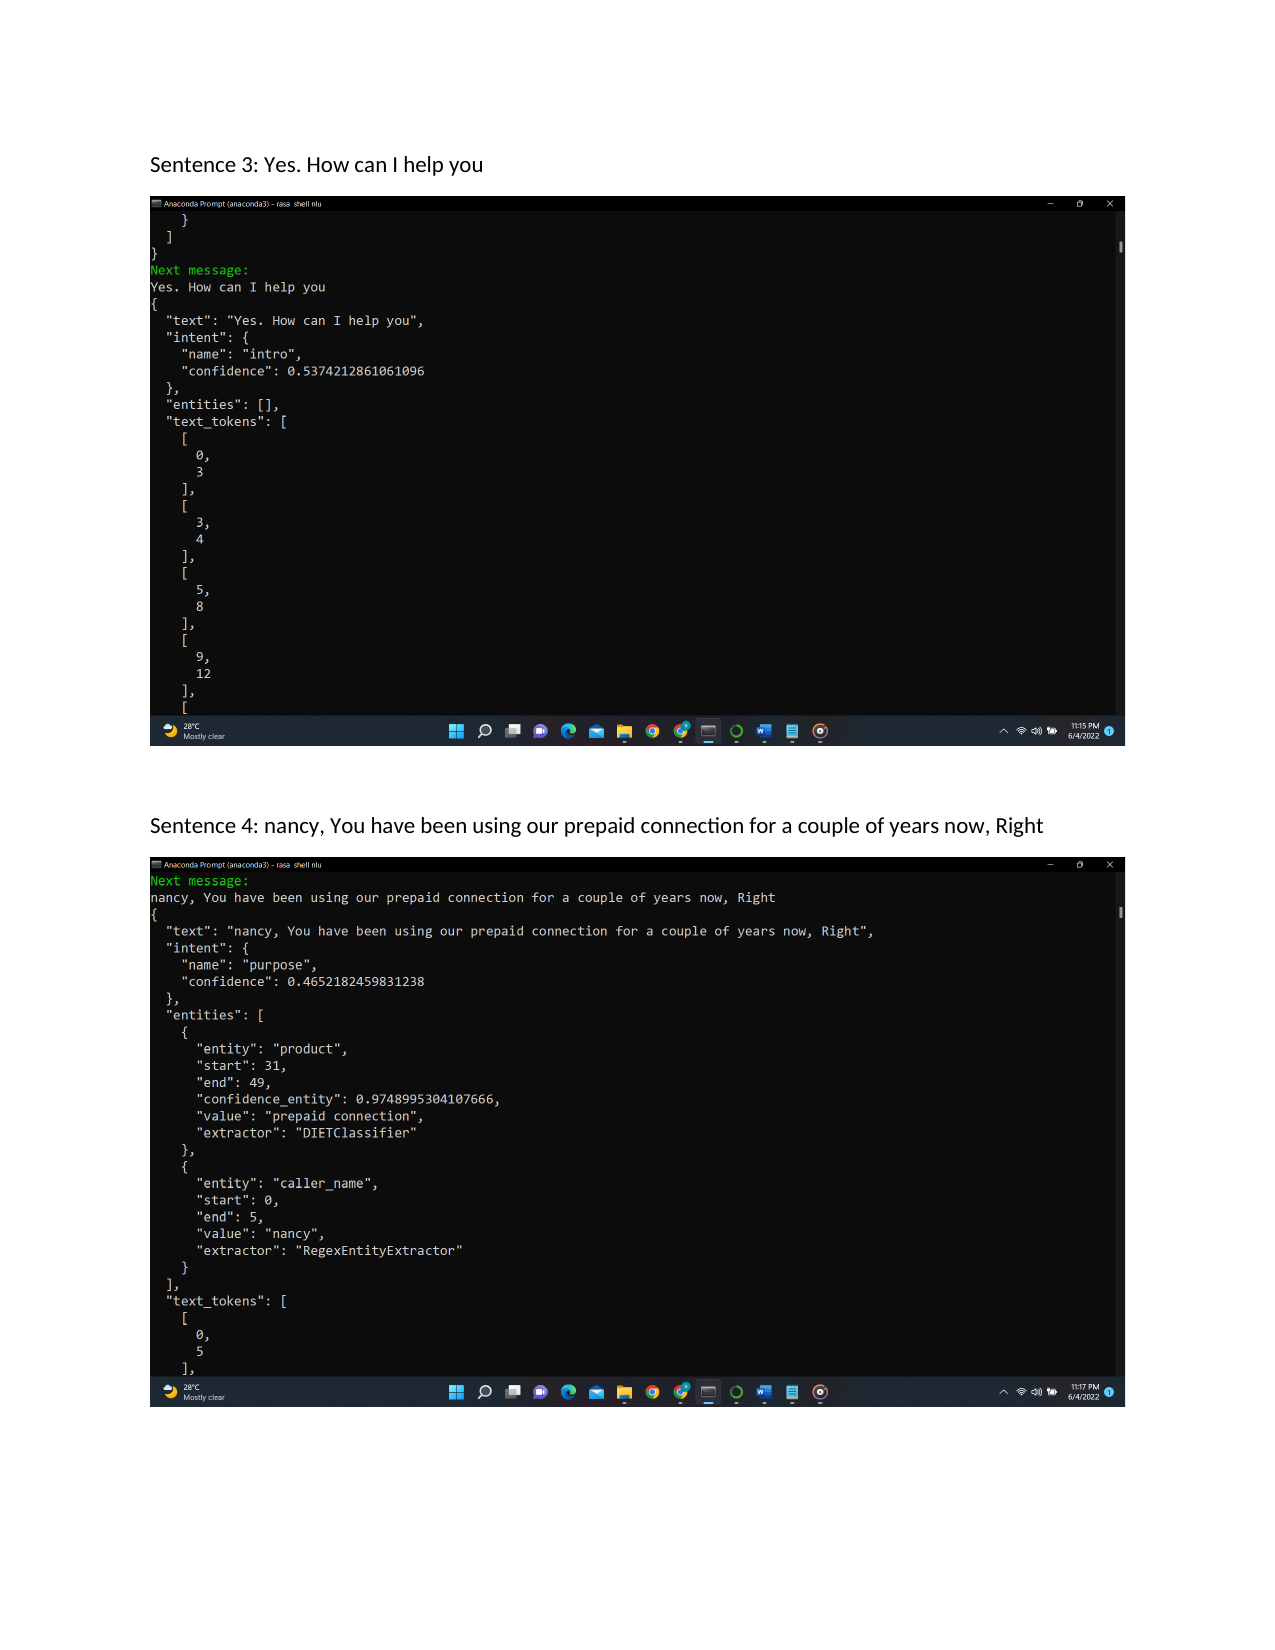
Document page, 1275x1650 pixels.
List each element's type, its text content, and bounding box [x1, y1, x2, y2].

picture [150, 857, 1125, 1407]
text Sentence 4: nancy, You have been using our prepaid connection for a couple of years now, Right [150, 811, 1125, 839]
text Sentence 3: Yes. How can I help you [150, 150, 1125, 178]
picture [150, 196, 1125, 746]
